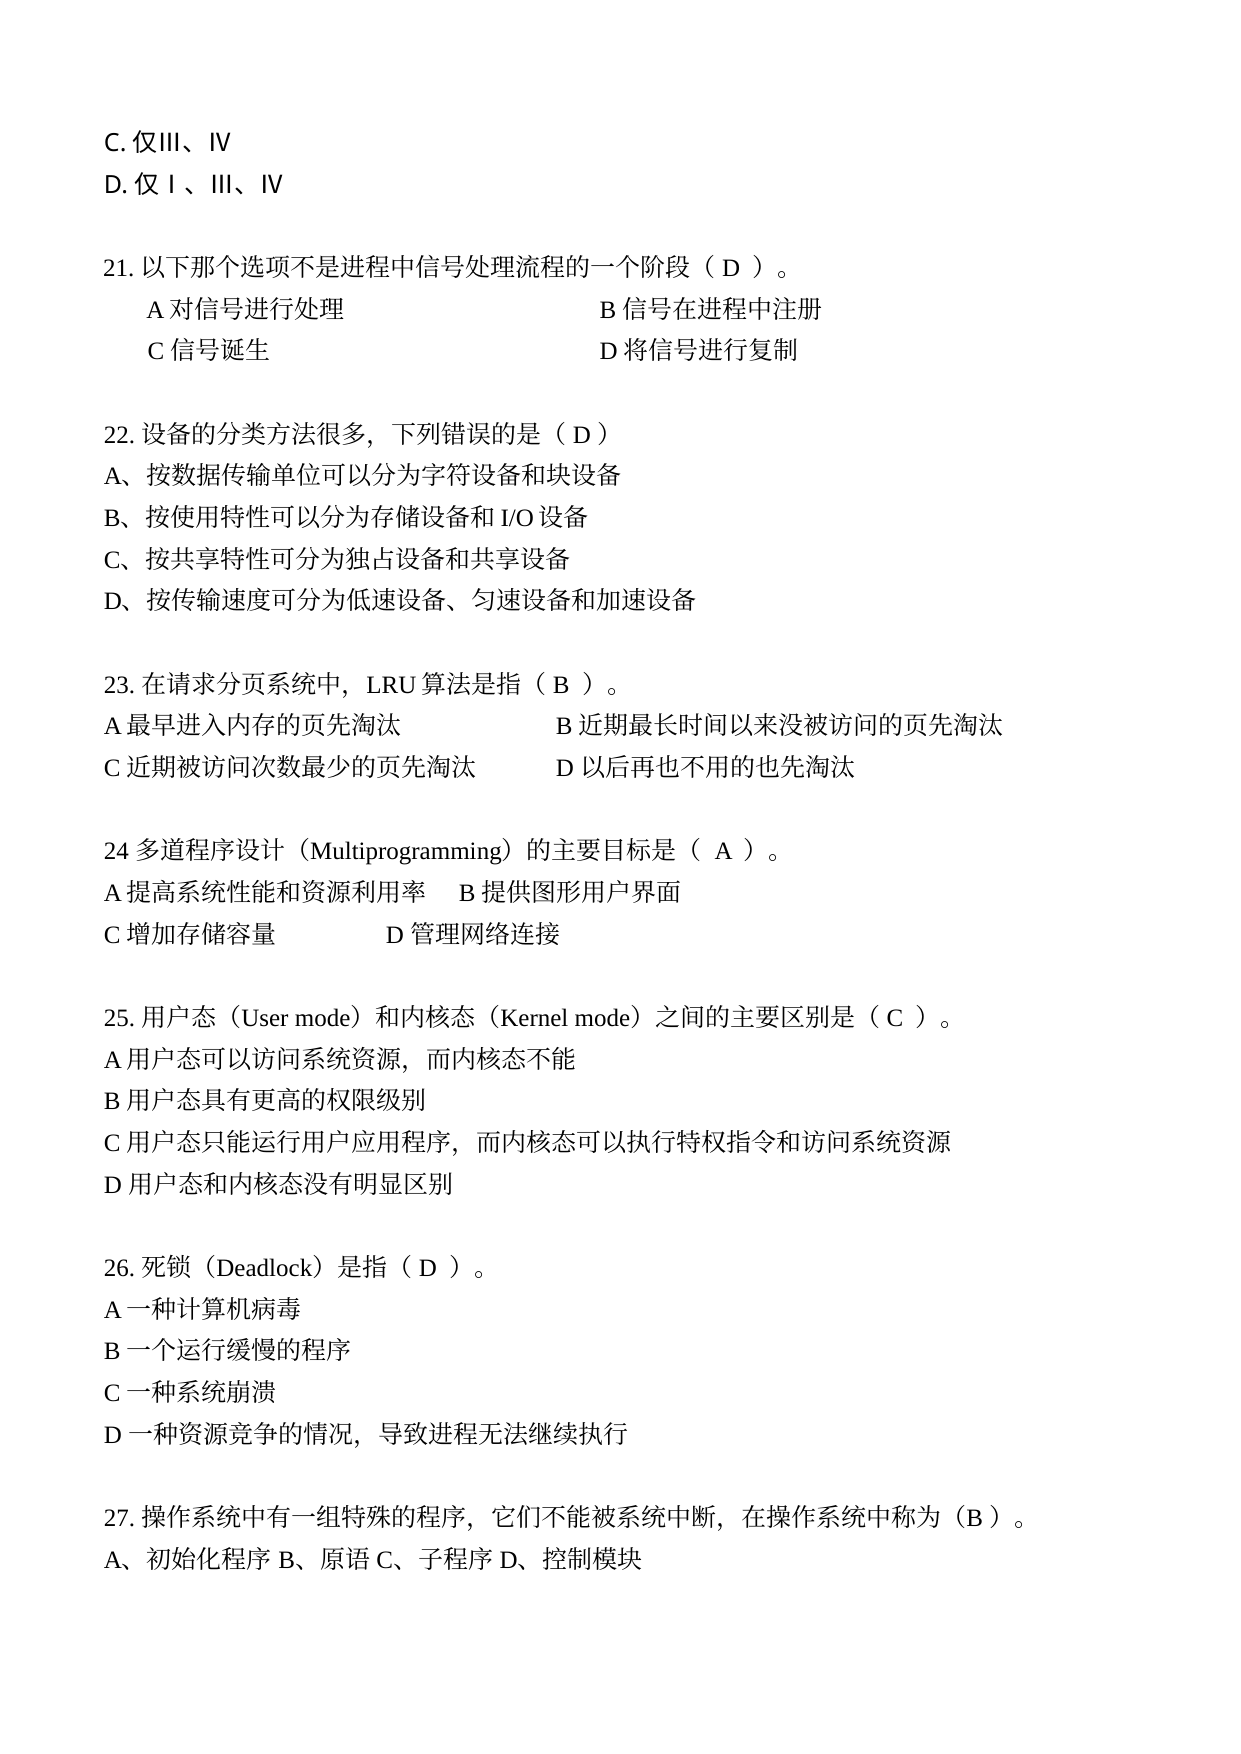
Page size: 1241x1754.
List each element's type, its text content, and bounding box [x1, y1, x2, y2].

text C 近期被访问次数最少的页先淘汰 D 以后再也不用的也先淘汰 [104, 743, 1122, 785]
text B 用户态具有更高的权限级别 [104, 1076, 1122, 1118]
text C 一种系统崩溃 [104, 1368, 1122, 1410]
text A 对信号进行处理 B 信号在进程中注册 [104, 285, 1122, 326]
text C 用户态只能运行用户应用程序，而内核态可以执行特权指令和访问系统资源 [104, 1118, 1122, 1160]
text D 一种资源竞争的情况，导致进程无法继续执行 [104, 1410, 1122, 1451]
text A、初始化程序 B、原语 C、子程序 D、控制模块 [104, 1535, 1122, 1576]
text D 用户态和内核态没有明显区别 [104, 1160, 1122, 1201]
text 21. 以下那个选项不是进程中信号处理流程的一个阶段（ D ）。 [59, 243, 1122, 285]
text 23. 在请求分页系统中，LRU算法是指（ B ）。 [104, 660, 1122, 701]
text 22. 设备的分类方法很多，下列错误的是（ D ） [104, 410, 1122, 451]
text A 一种计算机病毒 [104, 1285, 1122, 1326]
text B、按使用特性可以分为存储设备和I/O设备 [104, 493, 1122, 535]
text C、按共享特性可分为独占设备和共享设备 [104, 535, 1122, 576]
text B 一个运行缓慢的程序 [104, 1326, 1122, 1368]
text D. 仅Ⅰ、Ⅲ、Ⅳ [104, 160, 1122, 201]
text C 增加存储容量 D 管理网络连接 [104, 910, 1122, 951]
text 25. 用户态（User mode）和内核态（Kernel mode）之间的主要区别是（ C ）。 [104, 993, 1122, 1035]
text A 最早进入内存的页先淘汰 B 近期最长时间以来没被访问的页先淘汰 [104, 701, 1122, 743]
text D、按传输速度可分为低速设备、匀速设备和加速设备 [104, 576, 1122, 618]
text A 用户态可以访问系统资源，而内核态不能 [104, 1035, 1122, 1076]
text 26. 死锁（Deadlock）是指（ D ）。 [104, 1243, 1122, 1285]
text C. 仅Ⅲ、Ⅳ [104, 118, 1122, 160]
text C 信号诞生 D 将信号进行复制 [104, 326, 1122, 368]
text A、按数据传输单位可以分为字符设备和块设备 [104, 451, 1122, 493]
text 27. 操作系统中有一组特殊的程序，它们不能被系统中断，在操作系统中称为（B ）。 [104, 1493, 1122, 1535]
text 24 多道程序设计（Multiprogramming）的主要目标是（ A ）。 [104, 826, 1122, 868]
text A 提高系统性能和资源利用率 B 提供图形用户界面 [104, 868, 1122, 910]
